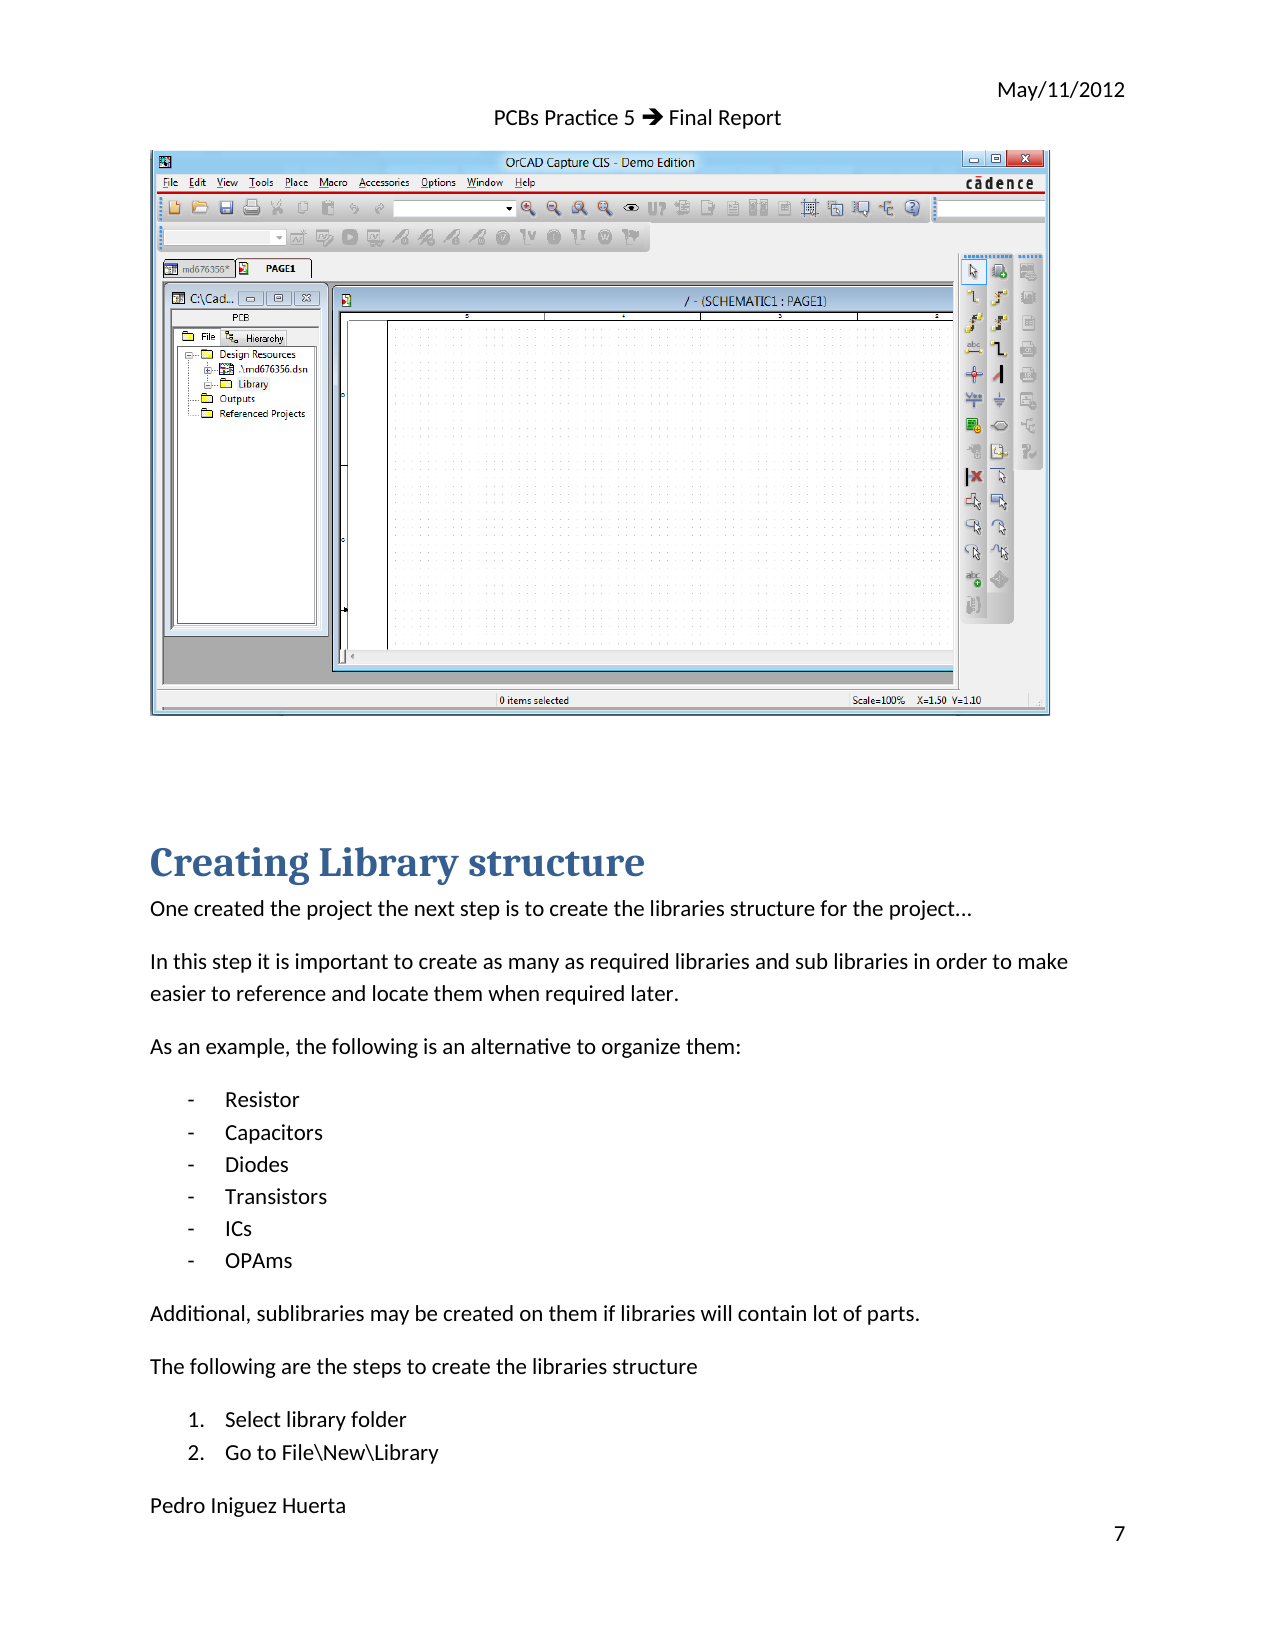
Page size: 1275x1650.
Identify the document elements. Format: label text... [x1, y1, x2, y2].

list Capacitors [187, 1118, 1125, 1146]
text In this step it is important to create as many as required libraries and sub libraries in order to make easier to reference and locate them when required later. [150, 947, 1125, 1007]
text As an example, the following is an alternative to organize them: [150, 1032, 1125, 1061]
text One created the project the next step is to create the libraries structure for the project... [150, 894, 1125, 922]
list OPAms [187, 1246, 1125, 1274]
list Resistor [187, 1086, 1125, 1113]
list Select library folder [187, 1406, 1125, 1433]
subtitle Creating Library structure [150, 839, 1125, 887]
list Transistors [187, 1182, 1125, 1210]
list ICs [187, 1214, 1125, 1242]
list Diodes [187, 1150, 1125, 1178]
list Go to File\New\Library [187, 1438, 1125, 1466]
text The following are the steps to create the libraries structure [150, 1352, 1125, 1381]
text Additional, sublibraries may be created on them if libraries will contain lot of parts. [150, 1299, 1125, 1327]
picture [150, 150, 1050, 716]
